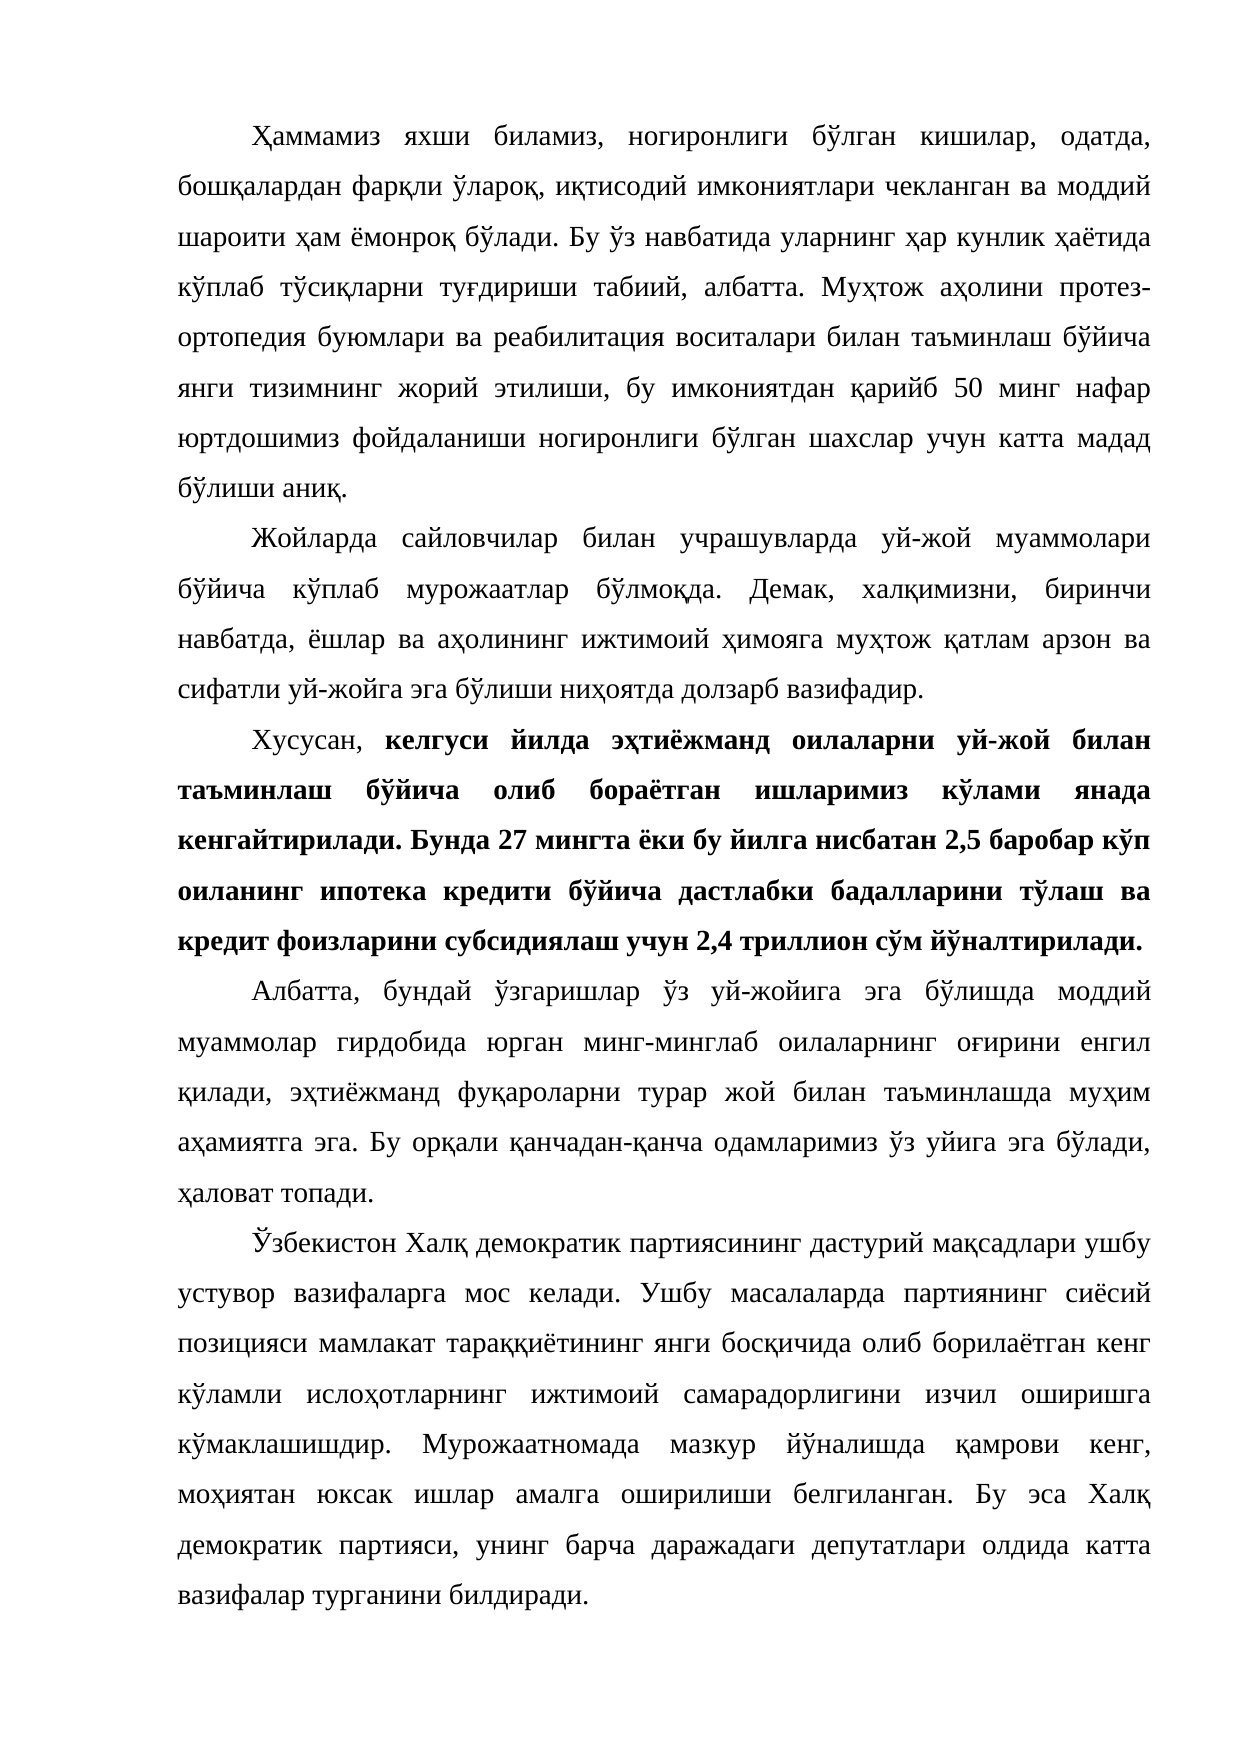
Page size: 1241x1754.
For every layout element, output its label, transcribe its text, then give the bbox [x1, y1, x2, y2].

text Ҳаммамиз яхши биламиз, ногиронлиги бўлган кишилар, одатда, бошқалардан фарқли ўлароқ, иқтисодий имкониятлари чекланган ва моддий шароити ҳам ёмонроқ бўлади. Бу ўз навбатида уларнинг ҳар кунлик ҳаётида кўплаб тўсиқларни туғдириши табиий, албатта. Муҳтож аҳолини протез-ортопедия буюмлари ва реабилитация воситалари билан таъминлаш бўйича янги тизимнинг жорий этилиши, бу имкониятдан қарийб 50 минг нафар юртдошимиз фойдаланиши ногиронлиги бўлган шахслар учун катта мадад бўлиши аниқ. [177, 118, 1152, 504]
text Албатта, бундай ўзгаришлар ўз уй-жойига эга бўлишда моддий муаммолар гирдобида юрган минг-минглаб оилаларнинг оғирини енгил қилади, эҳтиёжманд фуқароларни турар жой билан таъминлашда муҳим аҳамиятга эга. Бу орқали қанчадан-қанча одамларимиз ўз уйига эга бўлади, ҳаловат топади. [177, 973, 1152, 1208]
text Жойларда сайловчилар билан учрашувларда уй-жой муаммолари бўйича кўплаб мурожаатлар бўлмоқда. Демак, халқимизни, биринчи навбатда, ёшлар ва аҳолининг ижтимоий ҳимояга муҳтож қатлам арзон ва сифатли уй-жойга эга бўлиши ниҳоятда долзарб вазифадир. [177, 521, 1152, 705]
text Хусусан, келгуси йилда эҳтиёжманд оилаларни уй-жой билан таъминлаш бўйича олиб бораётган ишларимиз кўлами янада кенгайтирилади. Бунда 27 мингта ёки бу йилга нисбатан 2,5 баробар кўп оиланинг ипотека кредити бўйича дастлабки бадалларини тўлаш ва кредит фоизларини субсидиялаш учун 2,4 триллион сўм йўналтирилади. [177, 722, 1152, 957]
text Ўзбекистон Халқ демократик партиясининг дастурий мақсадлари ушбу устувор вазифаларга мос келади. Ушбу масалаларда партиянинг сиёсий позицияси мамлакат тараққиётининг янги босқичида олиб борилаётган кенг кўламли ислоҳотларнинг ижтимоий самарадорлигини изчил оширишга кўмаклашишдир. Мурожаатномада мазкур йўналишда қамрови кенг, моҳиятан юксак ишлар амалга оширилиши белгиланган. Бу эса Халқ демократик партияси, унинг барча даражадаги депутатлари олдида катта вазифалар турганини билдиради. [177, 1225, 1152, 1611]
